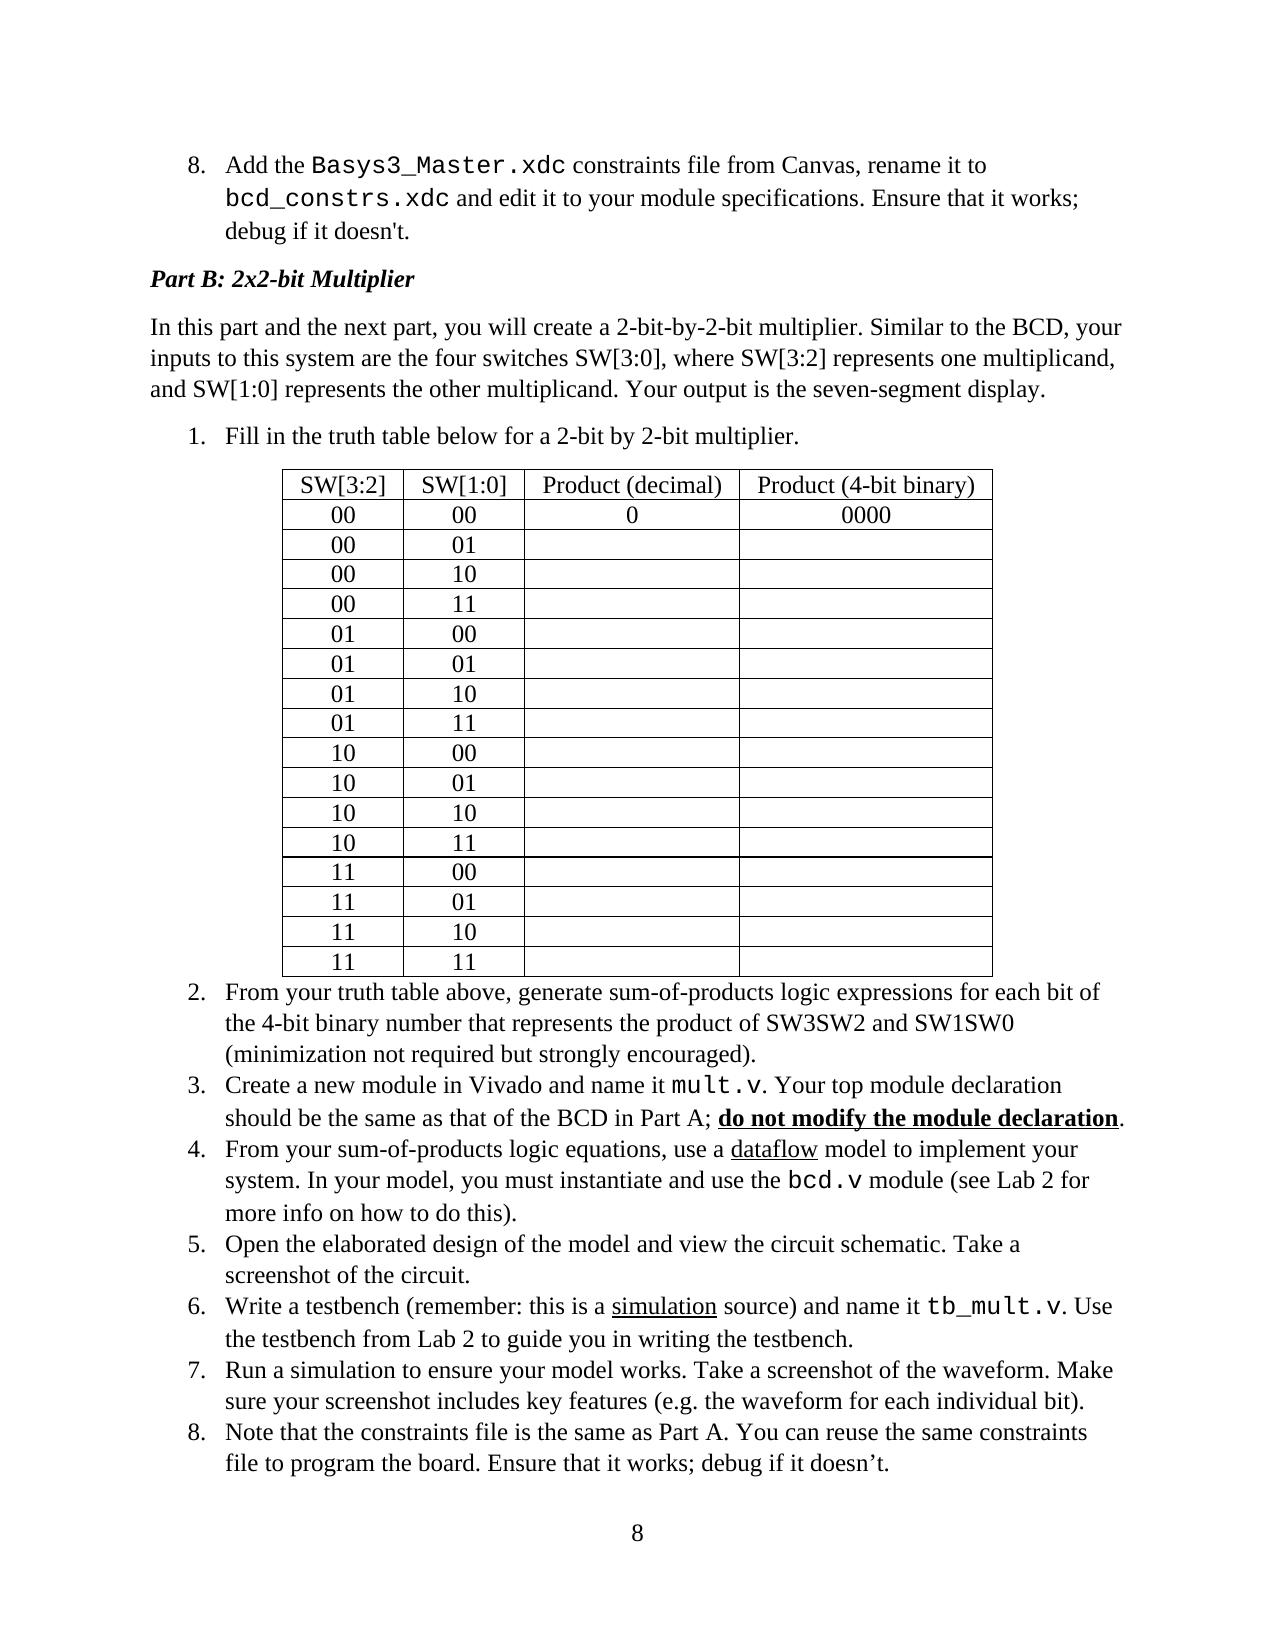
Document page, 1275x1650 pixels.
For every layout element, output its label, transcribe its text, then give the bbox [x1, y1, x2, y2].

list Create a new module in Vivado and name it mult.v. Your top module declaration should be the same as that of the BCD in Part A; do not modify the module declaration. [187, 1070, 1125, 1132]
table_cell [525, 738, 739, 767]
table_cell [740, 828, 992, 856]
table_cell 01 [404, 887, 524, 916]
table_cell [740, 619, 992, 648]
table_cell 10 [404, 798, 524, 827]
table_cell 00 [283, 560, 403, 588]
text Part B: 2x2-bit Multiplier [150, 264, 1125, 293]
table_cell 11 [404, 589, 524, 618]
table_cell [740, 679, 992, 707]
list Write a testbench (remember: this is a simulation source) and name it tb_mult.v. Use the testbench from Lab 2 to guide you in writing the testbench. [187, 1291, 1125, 1353]
list From your sum-of-products logic equations, use a dataflow model to implement your system. In your model, you must instantiate and use the bcd.v module (see Lab 2 for more info on how to do this). [187, 1134, 1125, 1227]
table_cell [525, 679, 739, 707]
table_cell 01 [404, 768, 524, 797]
table_cell [740, 738, 992, 767]
list Open the elaborated design of the model and view the circuit schematic. Take a screenshot of the circuit. [187, 1229, 1125, 1289]
table_cell [525, 947, 739, 976]
table_cell [525, 798, 739, 827]
table_cell 10 [283, 798, 403, 827]
table_cell 10 [283, 738, 403, 767]
table_cell 00 [283, 530, 403, 558]
table_cell 11 [404, 947, 524, 976]
table_cell 11 [404, 828, 524, 856]
table_cell 11 [283, 858, 403, 886]
table_cell [740, 649, 992, 678]
table_cell [525, 858, 739, 886]
table_cell 10 [404, 679, 524, 707]
list Note that the constraints file is the same as Part A. You can reuse the same constraints file to program the board. Ensure that it works; debug if it doesn’t. [187, 1417, 1125, 1477]
table_cell 01 [404, 530, 524, 558]
table_cell 11 [283, 887, 403, 916]
table_cell 01 [283, 709, 403, 737]
table_cell [740, 589, 992, 618]
table_cell 0000 [740, 500, 992, 529]
list Run a simulation to ensure your model works. Take a screenshot of the waveform. Make sure your screenshot includes key features (e.g. the waveform for each individual bit). [187, 1355, 1125, 1415]
table_cell [740, 709, 992, 737]
text In this part and the next part, you will create a 2-bit-by-2-bit multiplier. Similar to the BCD, your inputs to this system are the four switches SW[3:0], where SW[3:2] represents one multiplicand, and SW[1:0] represents the other multiplicand. Your output is the seven-segment display. [150, 312, 1125, 402]
table_cell 10 [283, 828, 403, 856]
table_cell 10 [404, 560, 524, 588]
table_cell 00 [283, 589, 403, 618]
table_cell [740, 798, 992, 827]
table_cell 0 [525, 500, 739, 529]
table_cell 10 [404, 917, 524, 946]
table_cell [740, 858, 992, 886]
list From your truth table above, generate sum-of-products logic expressions for each bit of the 4-bit binary number that represents the product of SW3SW2 and SW1SW0 (minimization not required but strongly encouraged). [187, 977, 1125, 1067]
table_cell [525, 649, 739, 678]
list Fill in the truth table below for a 2-bit by 2-bit multiplier. [187, 421, 1125, 450]
table_cell 01 [283, 649, 403, 678]
table_cell [525, 589, 739, 618]
table_header SW[3:2] [283, 470, 403, 499]
table_cell [525, 887, 739, 916]
table_cell 01 [283, 619, 403, 648]
table_cell 00 [404, 619, 524, 648]
table_cell 11 [283, 917, 403, 946]
table_cell [525, 560, 739, 588]
table_cell [740, 887, 992, 916]
table_cell [525, 917, 739, 946]
table_header Product (4-bit binary) [740, 470, 992, 499]
table_header Product (decimal) [525, 470, 739, 499]
list Add the Basys3_Master.xdc constraints file from Canvas, rename it to bcd_constrs.xdc and edit it to your module specifications. Ensure that it works; debug if it doesn't. [187, 150, 1125, 245]
table_cell 01 [283, 679, 403, 707]
table_cell 00 [404, 500, 524, 529]
table_cell [525, 768, 739, 797]
table_cell 00 [404, 738, 524, 767]
table_cell [525, 828, 739, 856]
table_cell [740, 947, 992, 976]
table_cell [525, 619, 739, 648]
table_cell 00 [283, 500, 403, 529]
table_cell 11 [283, 947, 403, 976]
table_cell 00 [404, 858, 524, 886]
table_cell [740, 768, 992, 797]
table_cell 10 [283, 768, 403, 797]
table_cell [525, 530, 739, 558]
table_cell 11 [404, 709, 524, 737]
table_header SW[1:0] [404, 470, 524, 499]
table_cell [740, 917, 992, 946]
table_cell [525, 709, 739, 737]
table_cell 01 [404, 649, 524, 678]
table_cell [740, 530, 992, 558]
table_cell [740, 560, 992, 588]
